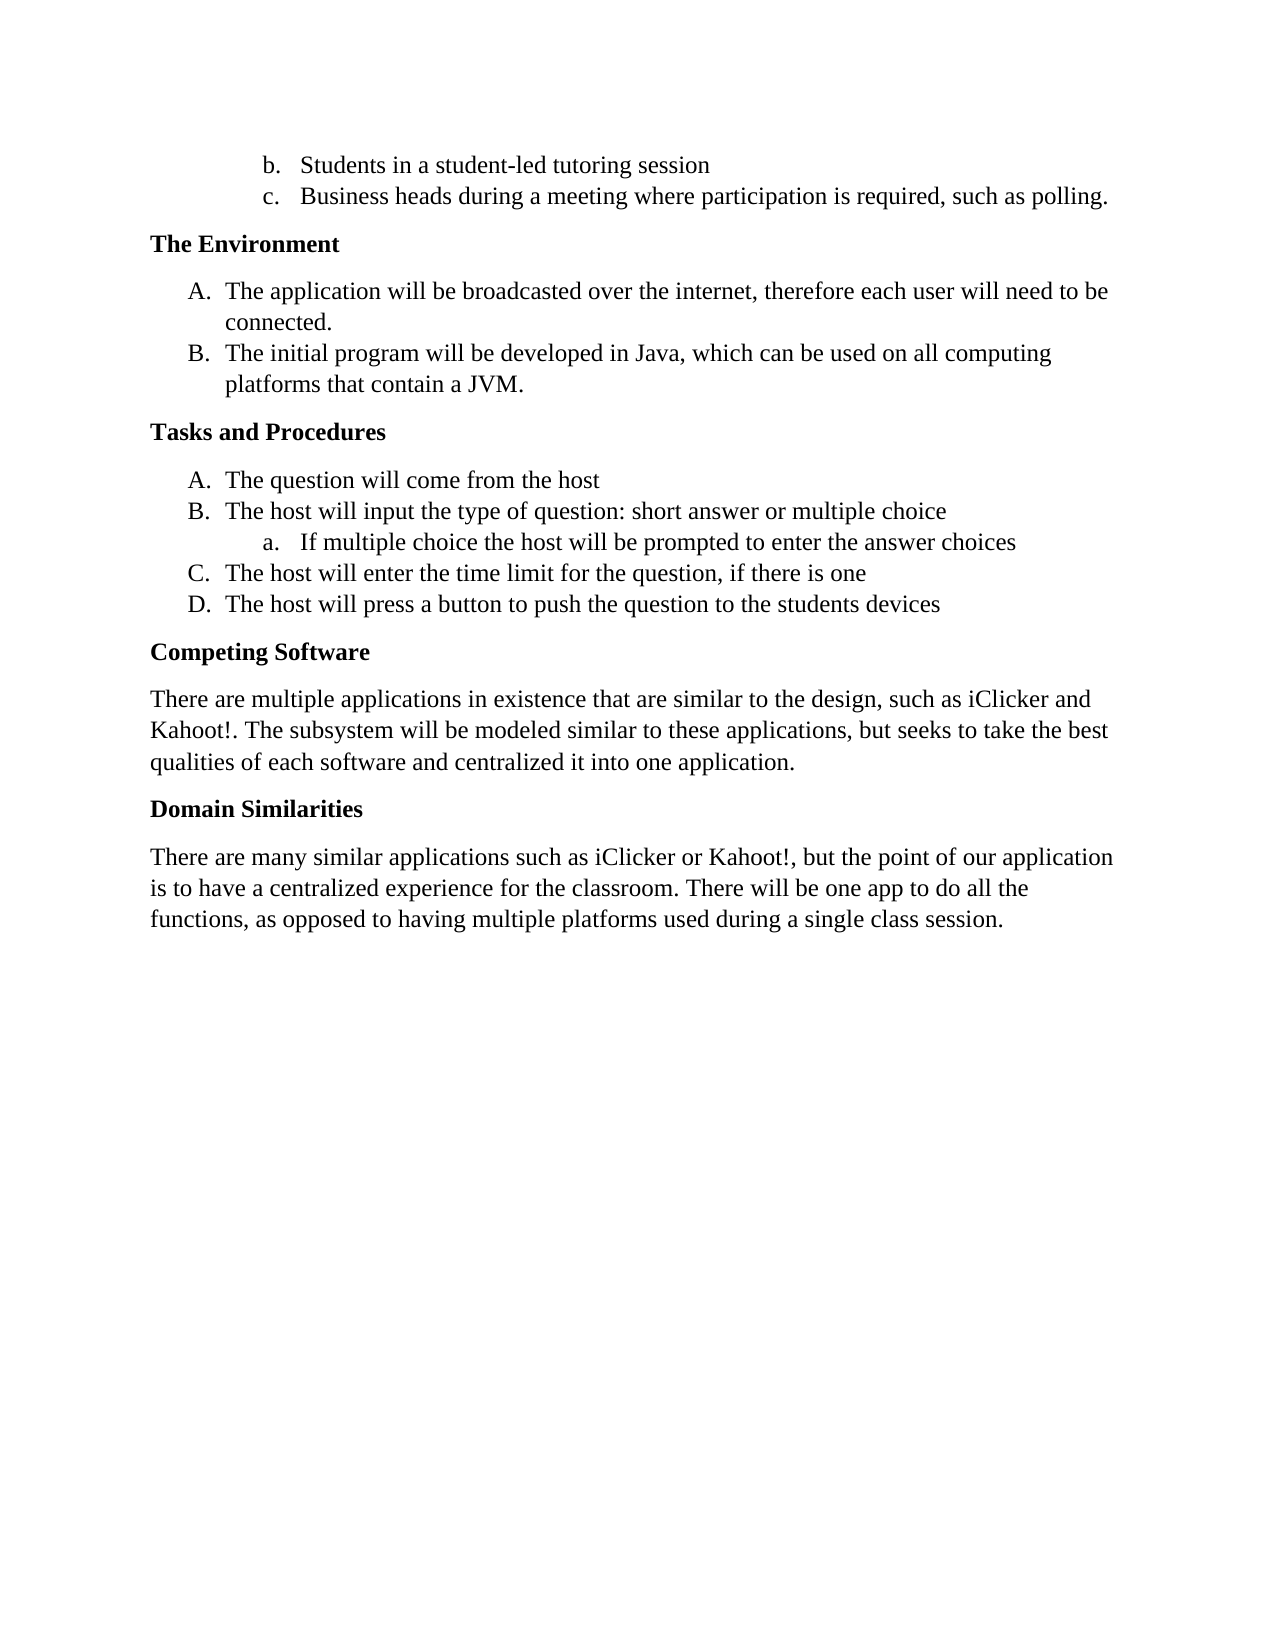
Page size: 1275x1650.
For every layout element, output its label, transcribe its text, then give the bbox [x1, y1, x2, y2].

list Business heads during a meeting where participation is required, such as polling. [262, 181, 1125, 210]
list The initial program will be developed in Java, which can be used on all computing platforms that contain a JVM. [187, 338, 1125, 398]
text Domain Similarities [150, 794, 1125, 823]
text There are multiple applications in existence that are similar to the design, such as iClicker and Kahoot!. The subsystem will be modeled similar to these applications, but seeks to take the best qualities of each software and centralized it into one application. [150, 684, 1125, 775]
list The host will enter the time limit for the question, if there is one [187, 558, 1125, 587]
list The host will press a button to push the question to the students devices [187, 589, 1125, 618]
text There are many similar applications such as iClicker or Kahoot!, but the point of our application is to have a centralized experience for the classroom. There will be one app to do all the functions, as opposed to having multiple platforms used during a single class session. [150, 842, 1125, 933]
list Students in a student-led tutoring session [262, 150, 1125, 179]
text Tasks and Procedures [150, 417, 1125, 446]
list The application will be broadcasted over the internet, therefore each user will need to be connected. [187, 276, 1125, 336]
text Competing Software [150, 637, 1125, 666]
list The question will come from the host [187, 465, 1125, 494]
list If multiple choice the host will be prompted to enter the answer choices [262, 527, 1125, 556]
list The host will input the type of question: short answer or multiple choice [187, 496, 1125, 525]
text The Environment [150, 229, 1125, 257]
